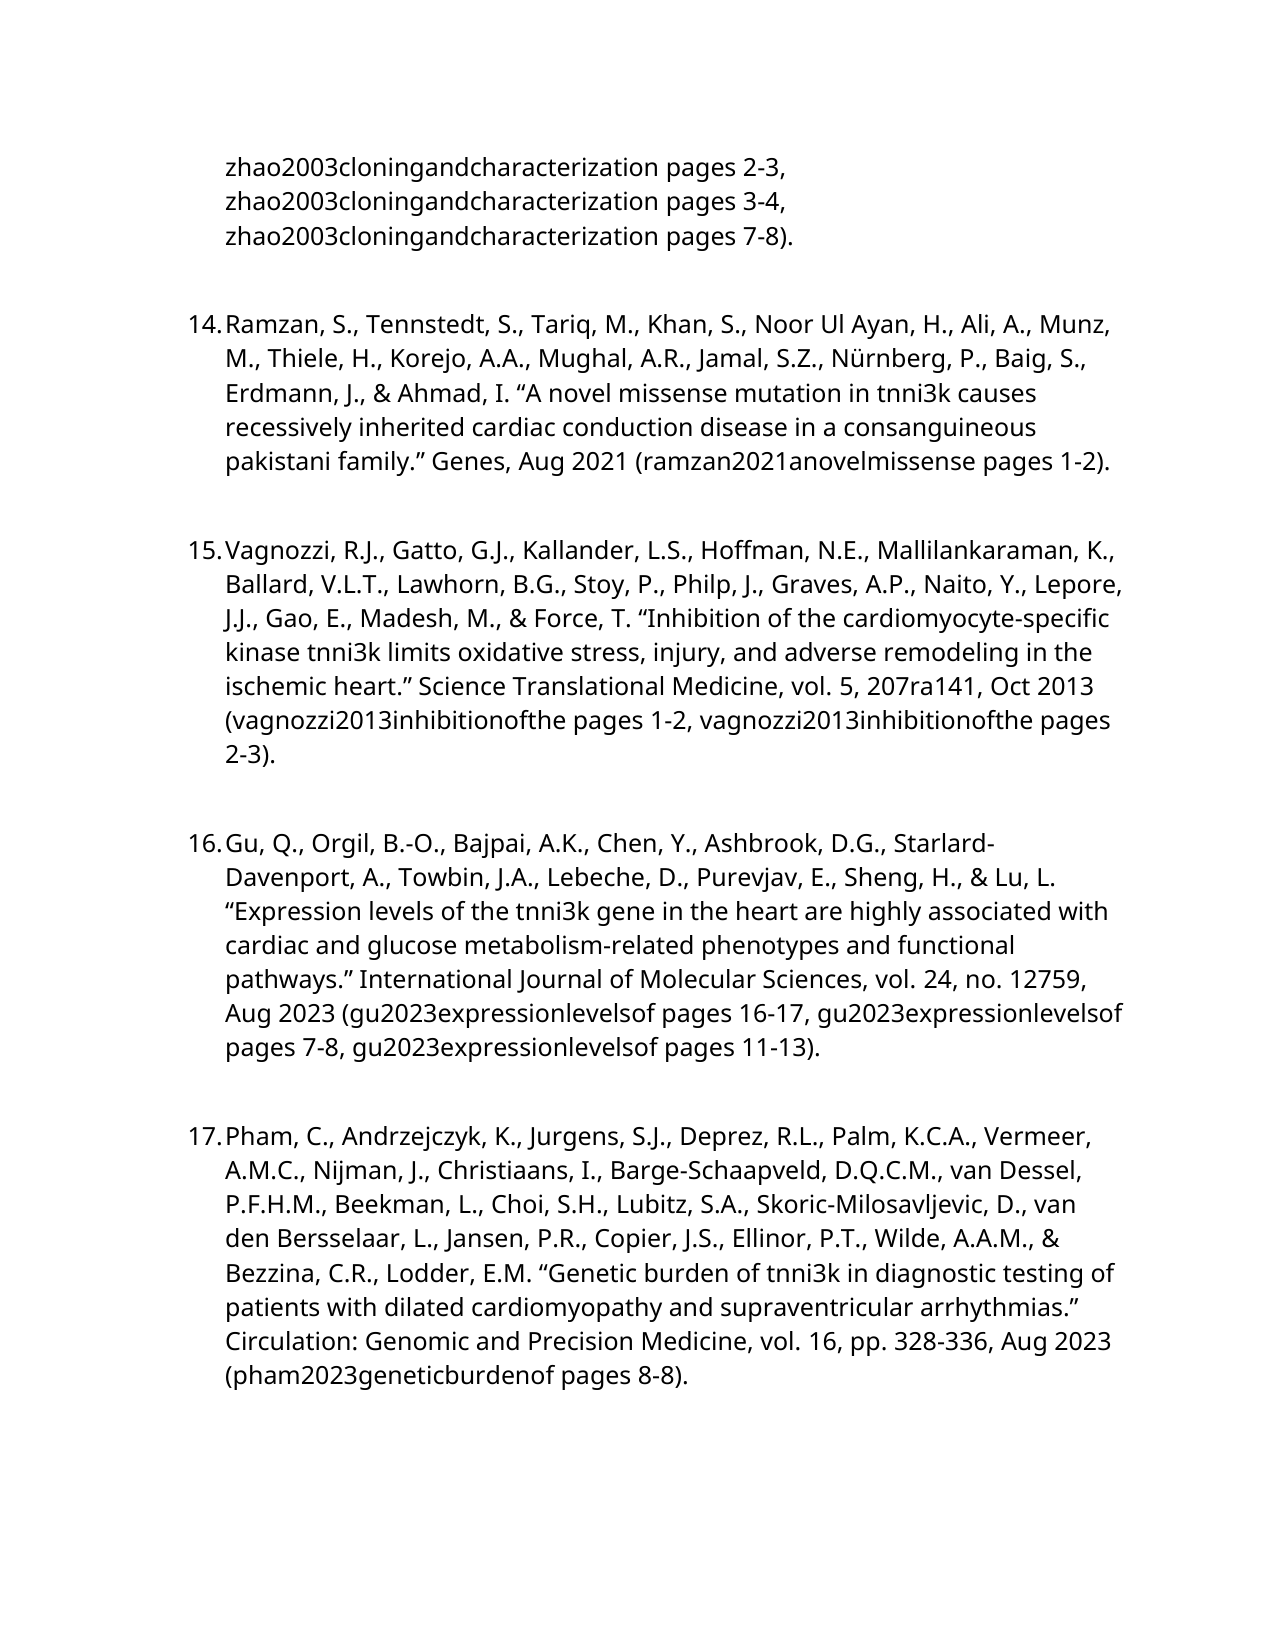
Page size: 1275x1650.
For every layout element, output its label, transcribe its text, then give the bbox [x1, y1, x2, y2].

list Vagnozzi, R.J., Gatto, G.J., Kallander, L.S., Hoffman, N.E., Mallilankaraman, K., Ballard, V.L.T., Lawhorn, B.G., Stoy, P., Philp, J., Graves, A.P., Naito, Y., Lepore, J.J., Gao, E., Madesh, M., & Force, T. “Inhibition of the cardiomyocyte-specific kinase tnni3k limits oxidative stress, injury, and adverse remodeling in the ischemic heart.” Science Translational Medicine, vol. 5, 207ra141, Oct 2013 (vagnozzi2013inhibitionofthe pages 1-2, vagnozzi2013inhibitionofthe pages 2-3). [187, 532, 1125, 805]
list Gu, Q., Orgil, B.-O., Bajpai, A.K., Chen, Y., Ashbrook, D.G., Starlard-Davenport, A., Towbin, J.A., Lebeche, D., Purevjav, E., Sheng, H., & Lu, L. “Expression levels of the tnni3k gene in the heart are highly associated with cardiac and glucose metabolism-related phenotypes and functional pathways.” International Journal of Molecular Sciences, vol. 24, no. 12759, Aug 2023 (gu2023expressionlevelsof pages 16-17, gu2023expressionlevelsof pages 7-8, gu2023expressionlevelsof pages 11-13). [187, 826, 1125, 1098]
list Pham, C., Andrzejczyk, K., Jurgens, S.J., Deprez, R.L., Palm, K.C.A., Vermeer, A.M.C., Nijman, J., Christiaans, I., Barge-Schaapveld, D.Q.C.M., van Dessel, P.F.H.M., Beekman, L., Choi, S.H., Lubitz, S.A., Skoric-Milosavljevic, D., van den Bersselaar, L., Jansen, P.R., Copier, J.S., Ellinor, P.T., Wilde, A.A.M., & Bezzina, C.R., Lodder, E.M. “Genetic burden of tnni3k in diagnostic testing of patients with dilated cardiomyopathy and supraventricular arrhythmias.” Circulation: Genomic and Precision Medicine, vol. 16, pp. 328-336, Aug 2023 (pham2023geneticburdenof pages 8-8). [187, 1119, 1125, 1426]
list Ramzan, S., Tennstedt, S., Tariq, M., Khan, S., Noor Ul Ayan, H., Ali, A., Munz, M., Thiele, H., Korejo, A.A., Mughal, A.R., Jamal, S.Z., Nürnberg, P., Baig, S., Erdmann, J., & Ahmad, I. “A novel missense mutation in tnni3k causes recessively inherited cardiac conduction disease in a consanguineous pakistani family.” Genes, Aug 2021 (ramzan2021anovelmissense pages 1-2). [187, 307, 1125, 511]
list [187, 150, 1125, 286]
